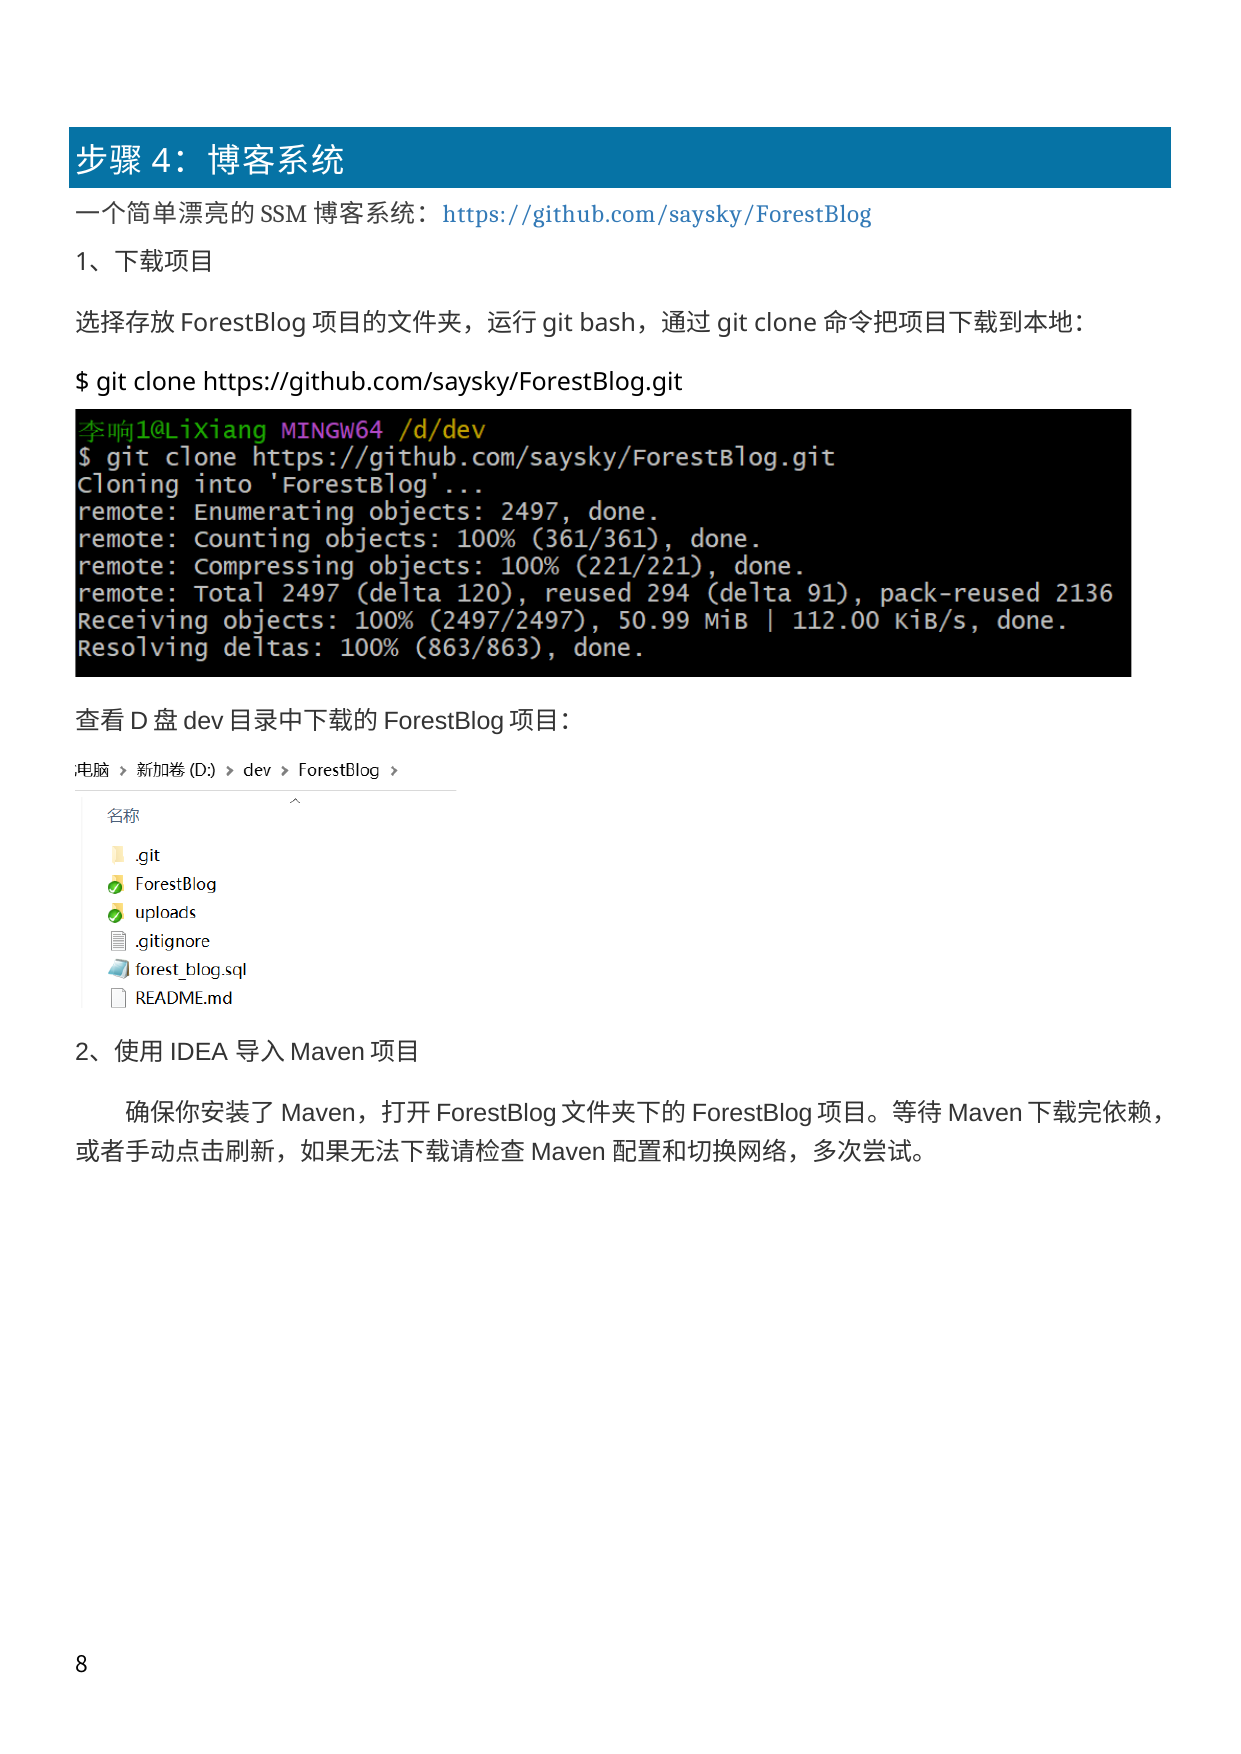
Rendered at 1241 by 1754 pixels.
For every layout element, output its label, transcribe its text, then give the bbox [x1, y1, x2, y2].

text $ git clone https://github.com/saysky/ForestBlog.git [75, 363, 1165, 397]
subtitle 步骤4：博客系统 [75, 134, 1165, 182]
text 查看D盘dev目录中下载的ForestBlog项目： [75, 700, 1165, 737]
text 选择存放ForestBlog项目的文件夹，运行git bash，通过 git clone 命令把项目下载到本地： [75, 302, 1165, 339]
text 确保你安装了 Maven，打开ForestBlog文件夹下的ForestBlog项目。等待Maven下载完依赖，或者手动点击刷新，如果无法下载请检查 Maven 配置和切换网络，多次尝试。 [75, 1092, 1165, 1168]
picture [75, 761, 457, 1008]
text 1、下载项目 [75, 242, 1165, 278]
text 2、使用 IDEA 导入Maven项目 [75, 1031, 1165, 1068]
text 一个简单漂亮的SSM博客系统：https://github.com/saysky/ForestBlog [75, 193, 1149, 229]
picture [75, 409, 1132, 677]
